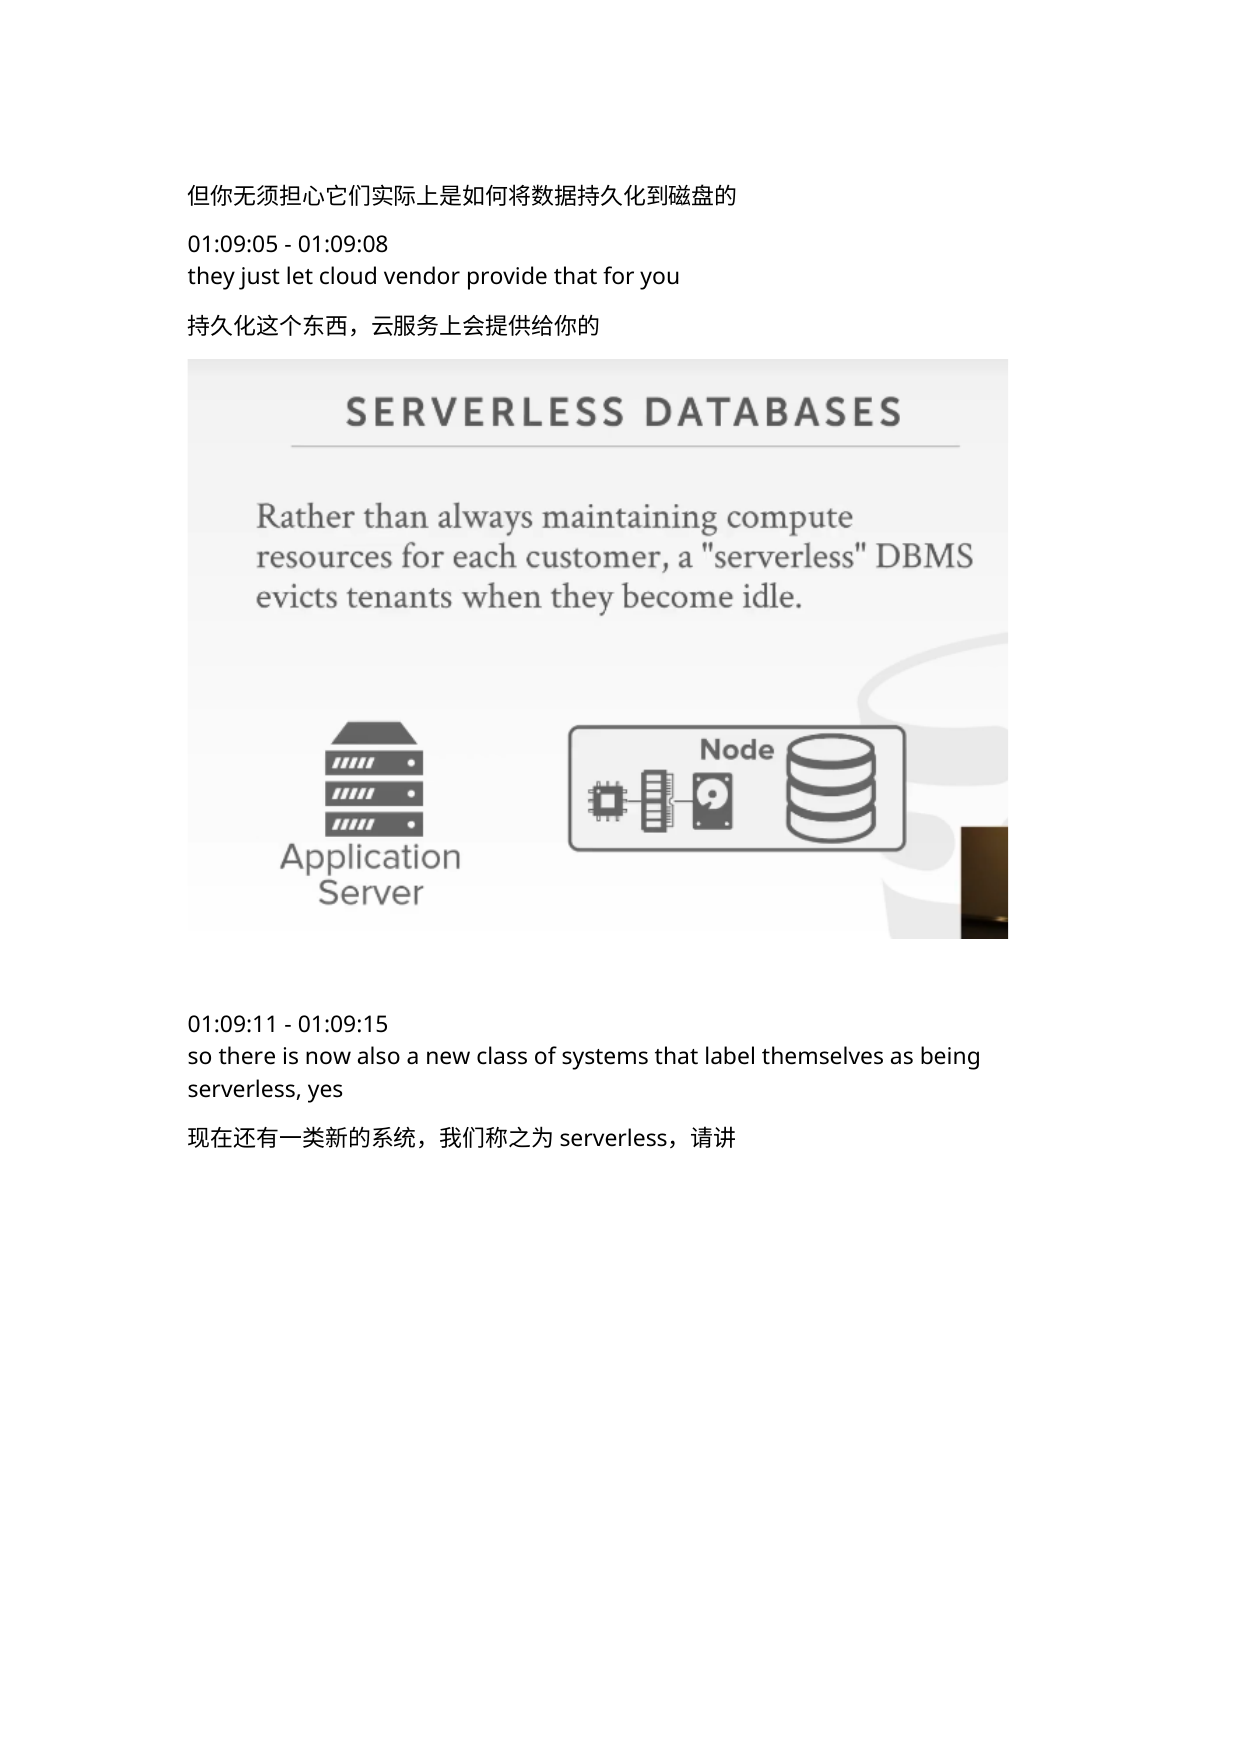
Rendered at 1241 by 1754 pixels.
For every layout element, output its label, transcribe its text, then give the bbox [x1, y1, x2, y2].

text 01:09:05 - 01:09:08 [187, 227, 1053, 259]
picture [187, 359, 1009, 939]
text 但你无须担心它们实际上是如何将数据持久化到磁盘的 [187, 162, 1053, 227]
text so there is now also a new class of systems that label themselves as being serverless, yes [187, 1039, 1053, 1104]
text 现在还有一类新的系统，我们称之为 serverless，请讲 [187, 1104, 1053, 1169]
text 持久化这个东西，云服务上会提供给你的 [187, 292, 1053, 357]
text 01:09:11 - 01:09:15 [187, 1007, 1053, 1039]
text they just let cloud vendor provide that for you [187, 259, 1053, 292]
